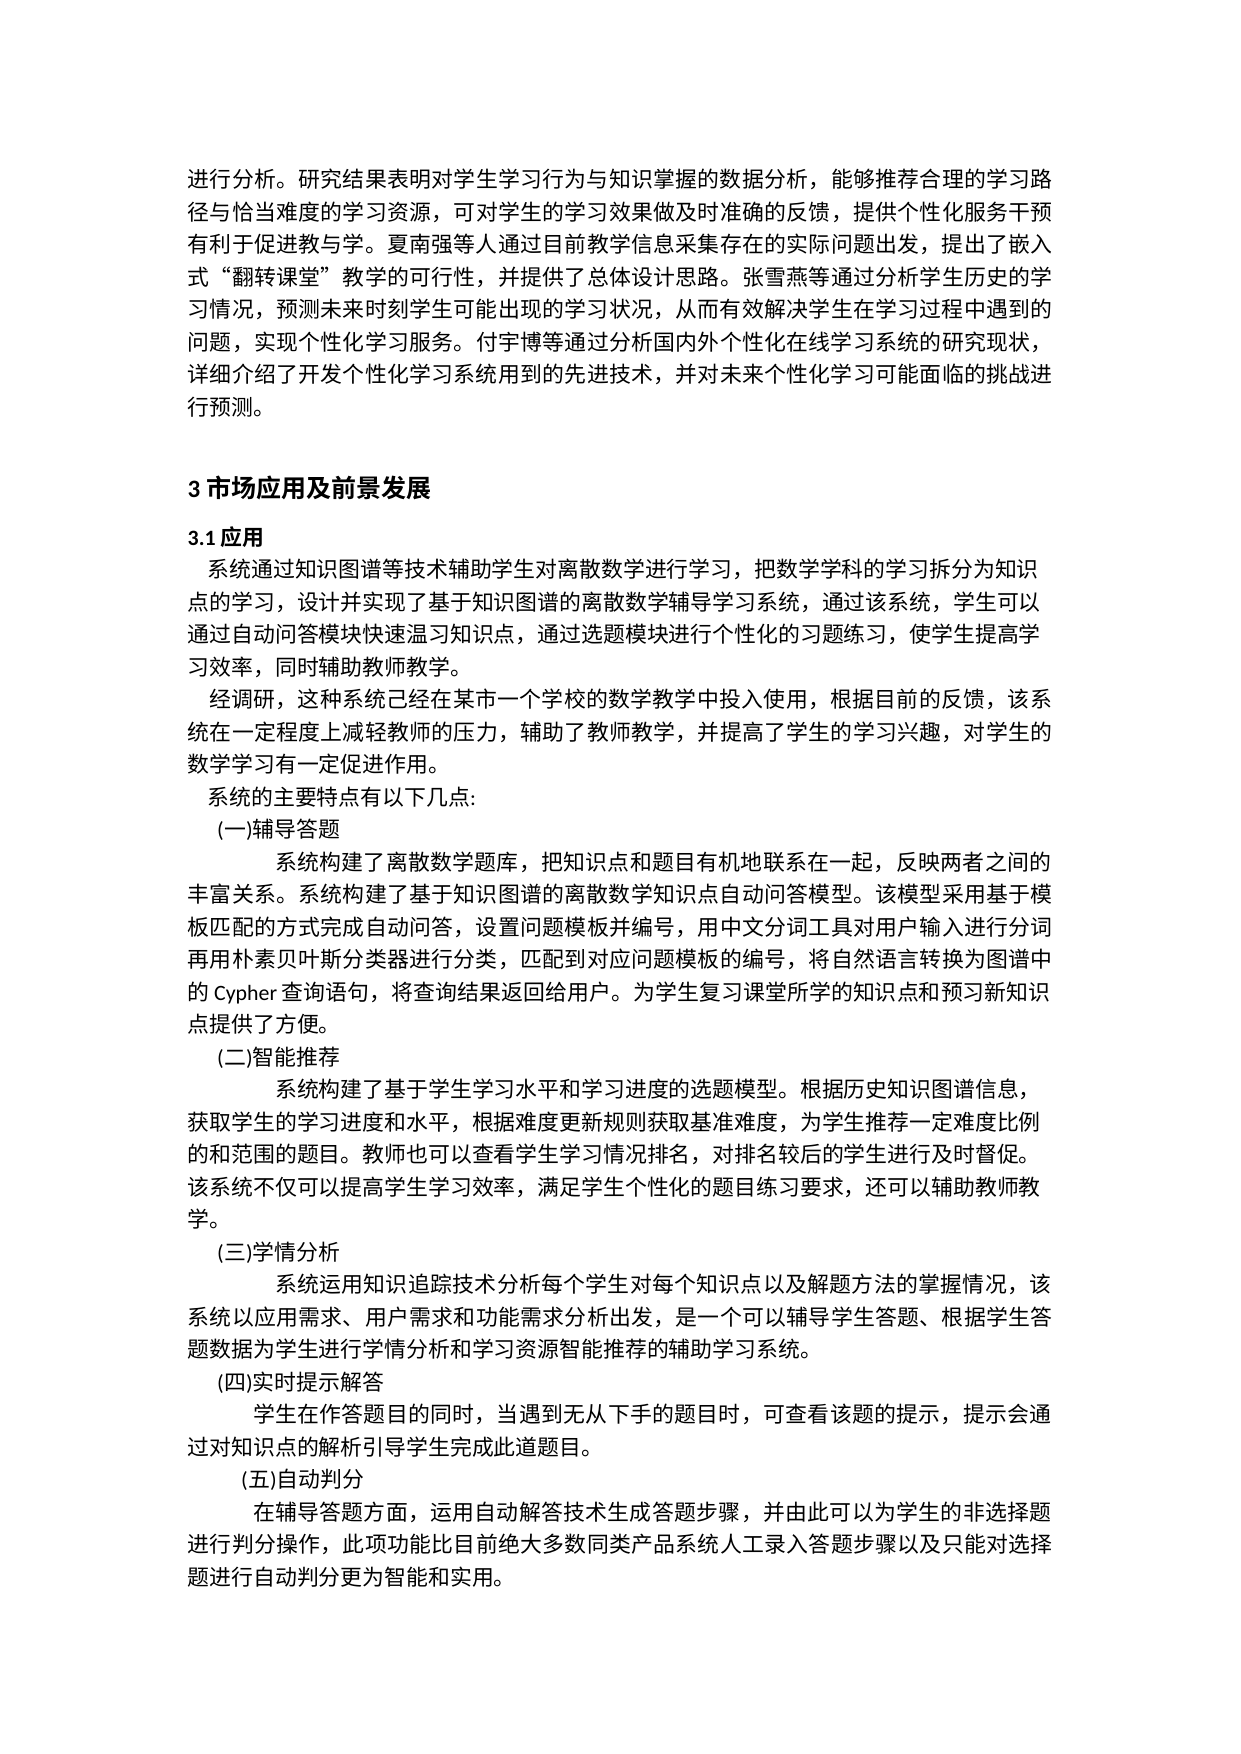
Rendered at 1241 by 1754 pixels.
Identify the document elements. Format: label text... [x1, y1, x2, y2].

text 习效率，同时辅助教师教学。 [187, 649, 1053, 682]
text 系统运用知识追踪技术分析每个学生对每个知识点以及解题方法的掌握情况，该系统以应用需求、用户需求和功能需求分析出发，是一个可以辅导学生答题、根据学生答题数据为学生进行学情分析和学习资源智能推荐的辅助学习系统。 [187, 1267, 1053, 1364]
text 通过自动问答模块快速温习知识点，通过选题模块进行个性化的习题练习，使学生提高学 [187, 617, 1053, 649]
text 经调研，这种系统己经在某市一个学校的数学教学中投入使用，根据目前的反馈，该系统在一定程度上减轻教师的压力，辅助了教师教学，并提高了学生的学习兴趣，对学生的数学学习有一定促进作用。 [187, 682, 1053, 779]
text 学。 [187, 1202, 1053, 1234]
text 获取学生的学习进度和水平，根据难度更新规则获取基准难度，为学生推荐一定难度比例 [187, 1104, 1053, 1137]
text (一)辅导答题 [187, 812, 1053, 844]
text (三)学情分析 [187, 1234, 1053, 1267]
text 系统通过知识图谱等技术辅助学生对离散数学进行学习，把数学学科的学习拆分为知识 [187, 552, 1053, 584]
text (五)自动判分 [187, 1462, 1053, 1494]
text 在辅导答题方面，运用自动解答技术生成答题步骤，并由此可以为学生的非选择题进行判分操作，此项功能比目前绝大多数同类产品系统人工录入答题步骤以及只能对选择题进行自动判分更为智能和实用。 [187, 1494, 1053, 1592]
text 点的学习，设计并实现了基于知识图谱的离散数学辅导学习系统，通过该系统，学生可以 [187, 584, 1053, 617]
text 系统构建了基于学生学习水平和学习进度的选题模型。根据历史知识图谱信息， [187, 1072, 1053, 1104]
text 系统构建了离散数学题库，把知识点和题目有机地联系在一起，反映两者之间的丰富关系。系统构建了基于知识图谱的离散数学知识点自动问答模型。该模型采用基于模板匹配的方式完成自动问答，设置问题模板并编号，用中文分词工具对用户输入进行分词，再用朴素贝叶斯分类器进行分类，匹配到对应问题模板的编号，将自然语言转换为图谱中的Cypher查询语句，将查询结果返回给用户。为学生复习课堂所学的知识点和预习新知识点提供了方便。 [187, 844, 1053, 1039]
text (四)实时提示解答 [187, 1364, 1053, 1397]
text 的和范围的题目。教师也可以查看学生学习情况排名，对排名较后的学生进行及时督促。 [187, 1137, 1053, 1169]
text 3 市场应用及前景发展 [187, 454, 1053, 519]
text 该系统不仅可以提高学生学习效率，满足学生个性化的题目练习要求，还可以辅助教师教 [187, 1169, 1053, 1202]
text 系统的主要特点有以下几点: [187, 779, 1053, 812]
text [187, 162, 1053, 422]
text 学生在作答题目的同时，当遇到无从下手的题目时，可查看该题的提示，提示会通过对知识点的解析引导学生完成此道题目。 [187, 1397, 1053, 1462]
text (二)智能推荐 [187, 1039, 1053, 1072]
text 3.1 应用 [187, 519, 1053, 552]
